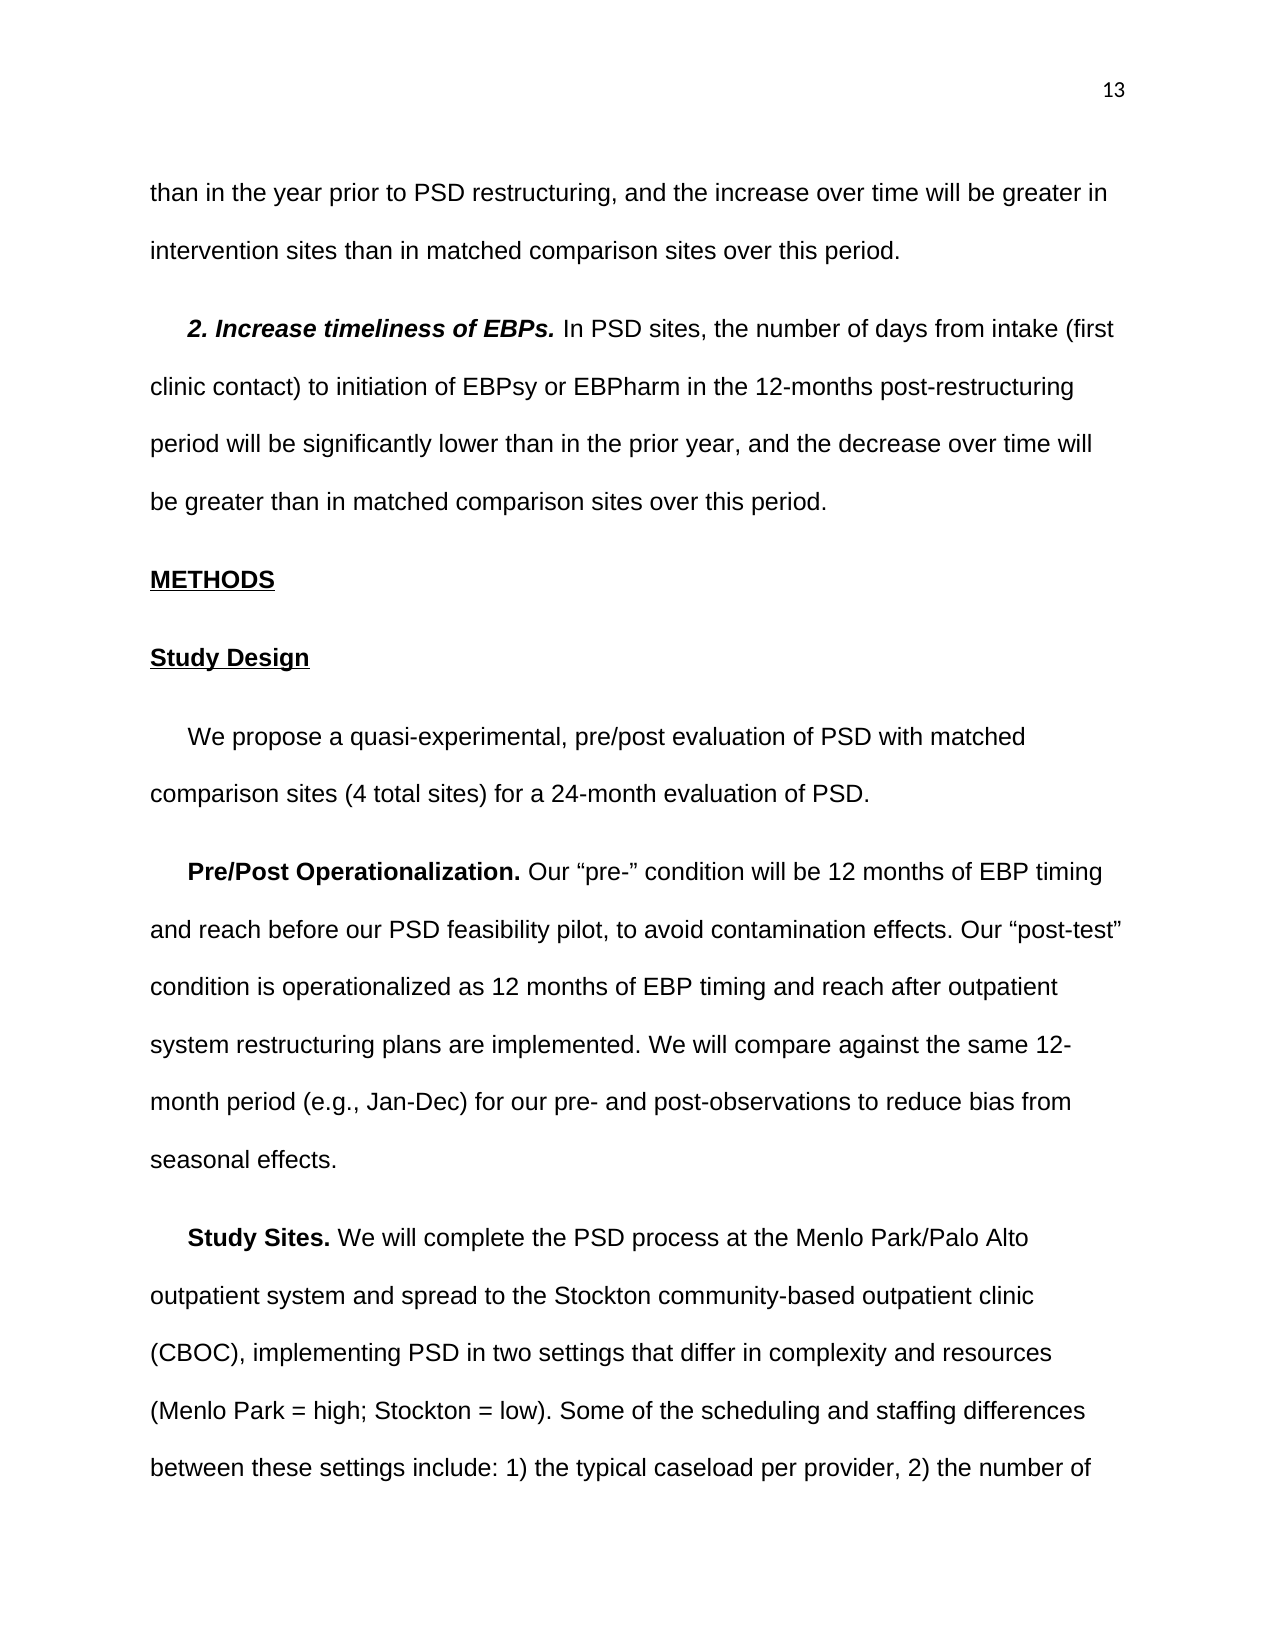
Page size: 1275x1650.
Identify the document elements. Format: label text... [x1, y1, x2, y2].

text 2. Increase timeliness of EBPs. In PSD sites, the number of days from intake (first clinic contact) to initiation of EBPsy or EBPharm in the 12-months post-restructuring period will be significantly lower than in the prior year, and the decrease over time will be greater than in matched comparison sites over this period. [150, 314, 1125, 515]
text Pre/Post Operationalization. Our “pre-” condition will be 12 months of EBP timing and reach before our PSD feasibility pilot, to avoid contamination effects. Our “post-test” condition is operationalized as 12 months of EBP timing and reach after outpatient system restructuring plans are implemented. We will compare against the same 12-month period (e.g., Jan-Dec) for our pre- and post-observations to reduce bias from seasonal effects. [150, 857, 1125, 1173]
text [150, 1223, 1125, 1482]
text Study Design [150, 643, 1125, 672]
text We propose a quasi-experimental, pre/post evaluation of PSD with matched comparison sites (4 total sites) for a 24-month evaluation of PSD. [150, 721, 1125, 808]
text METHODS [150, 565, 1125, 593]
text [150, 178, 1125, 264]
